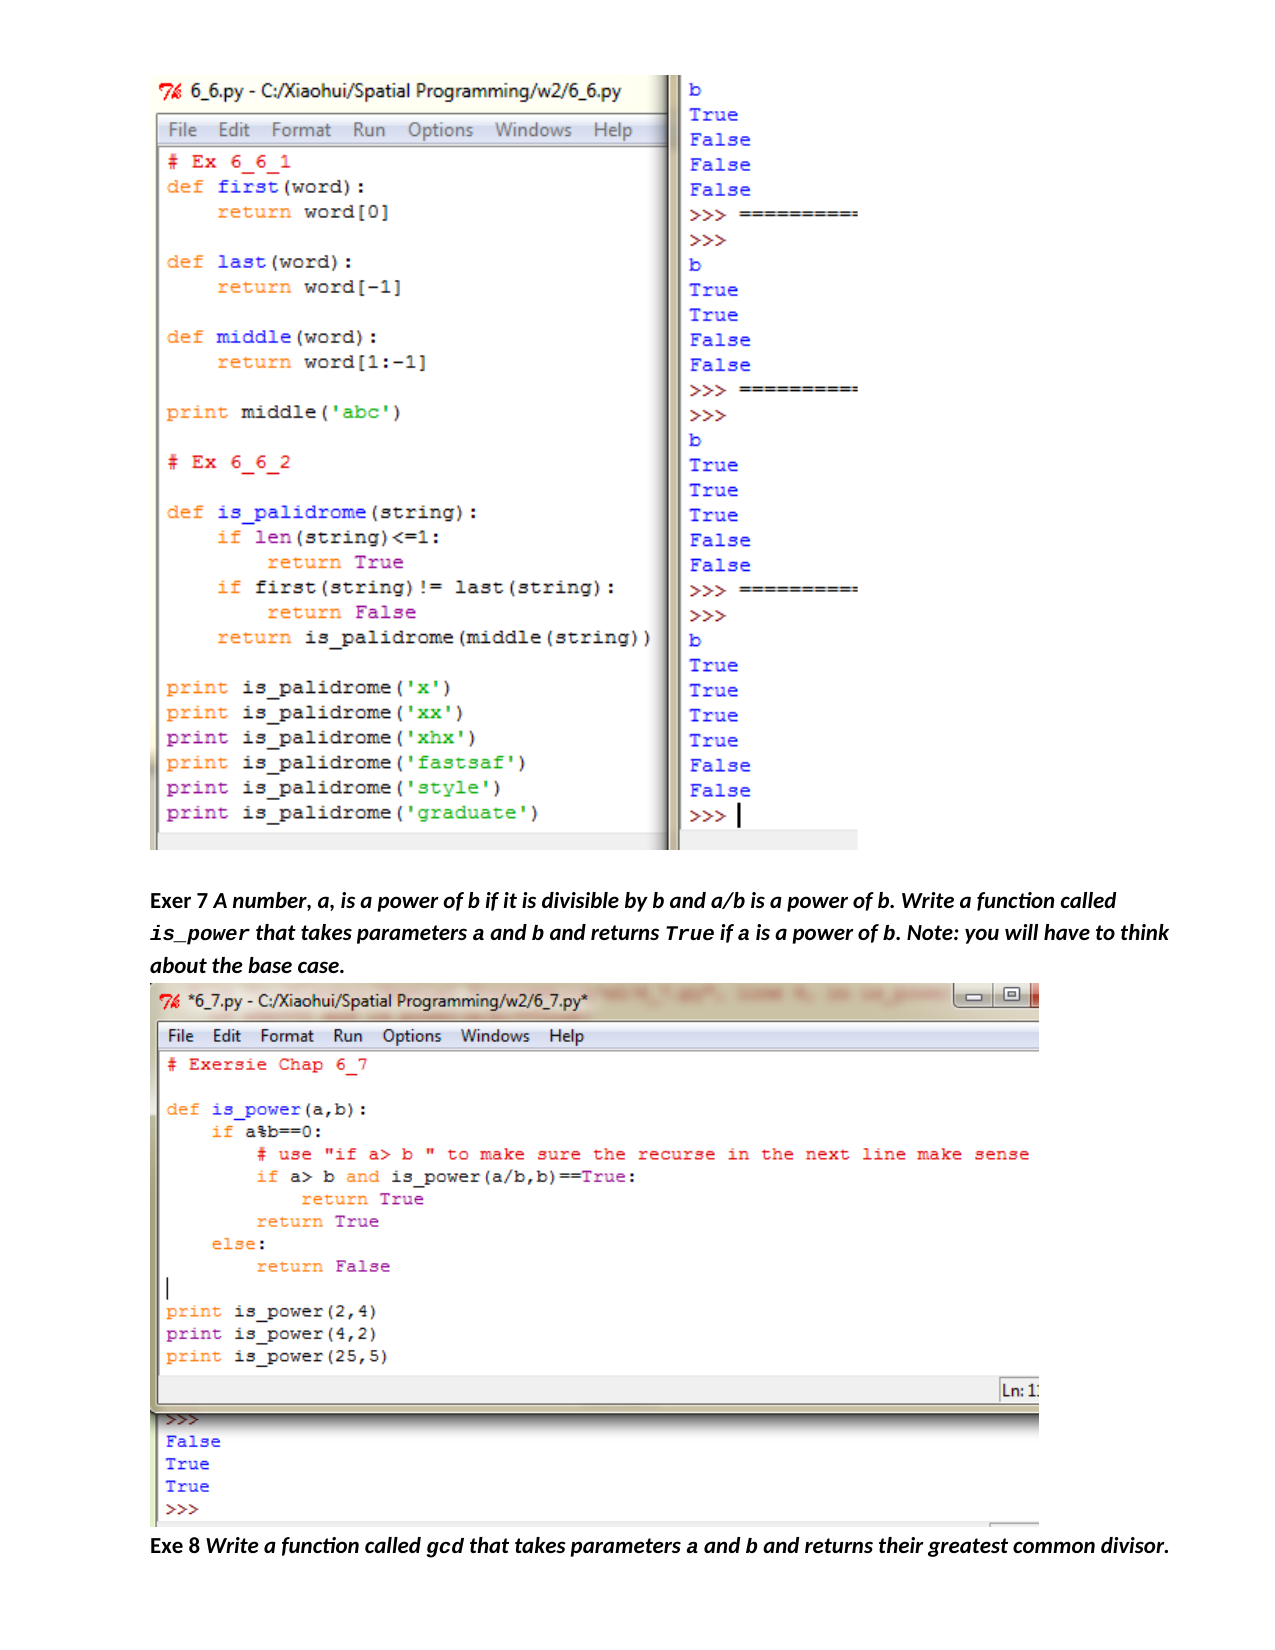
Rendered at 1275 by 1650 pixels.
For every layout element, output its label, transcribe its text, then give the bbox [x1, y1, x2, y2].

picture [150, 75, 858, 850]
picture [150, 983, 1039, 1527]
list Exer 7 A number, a, is a power of b if it is divisible by b and a/b is a power of b. Write a function called is_power that takes parameters a and b and returns True if a is a power of b. Note: you will have to think about the base case. [150, 886, 1200, 979]
list Exe 8 Write a function called gcd that takes parameters a and b and returns their greatest common divisor. [150, 1531, 1200, 1559]
